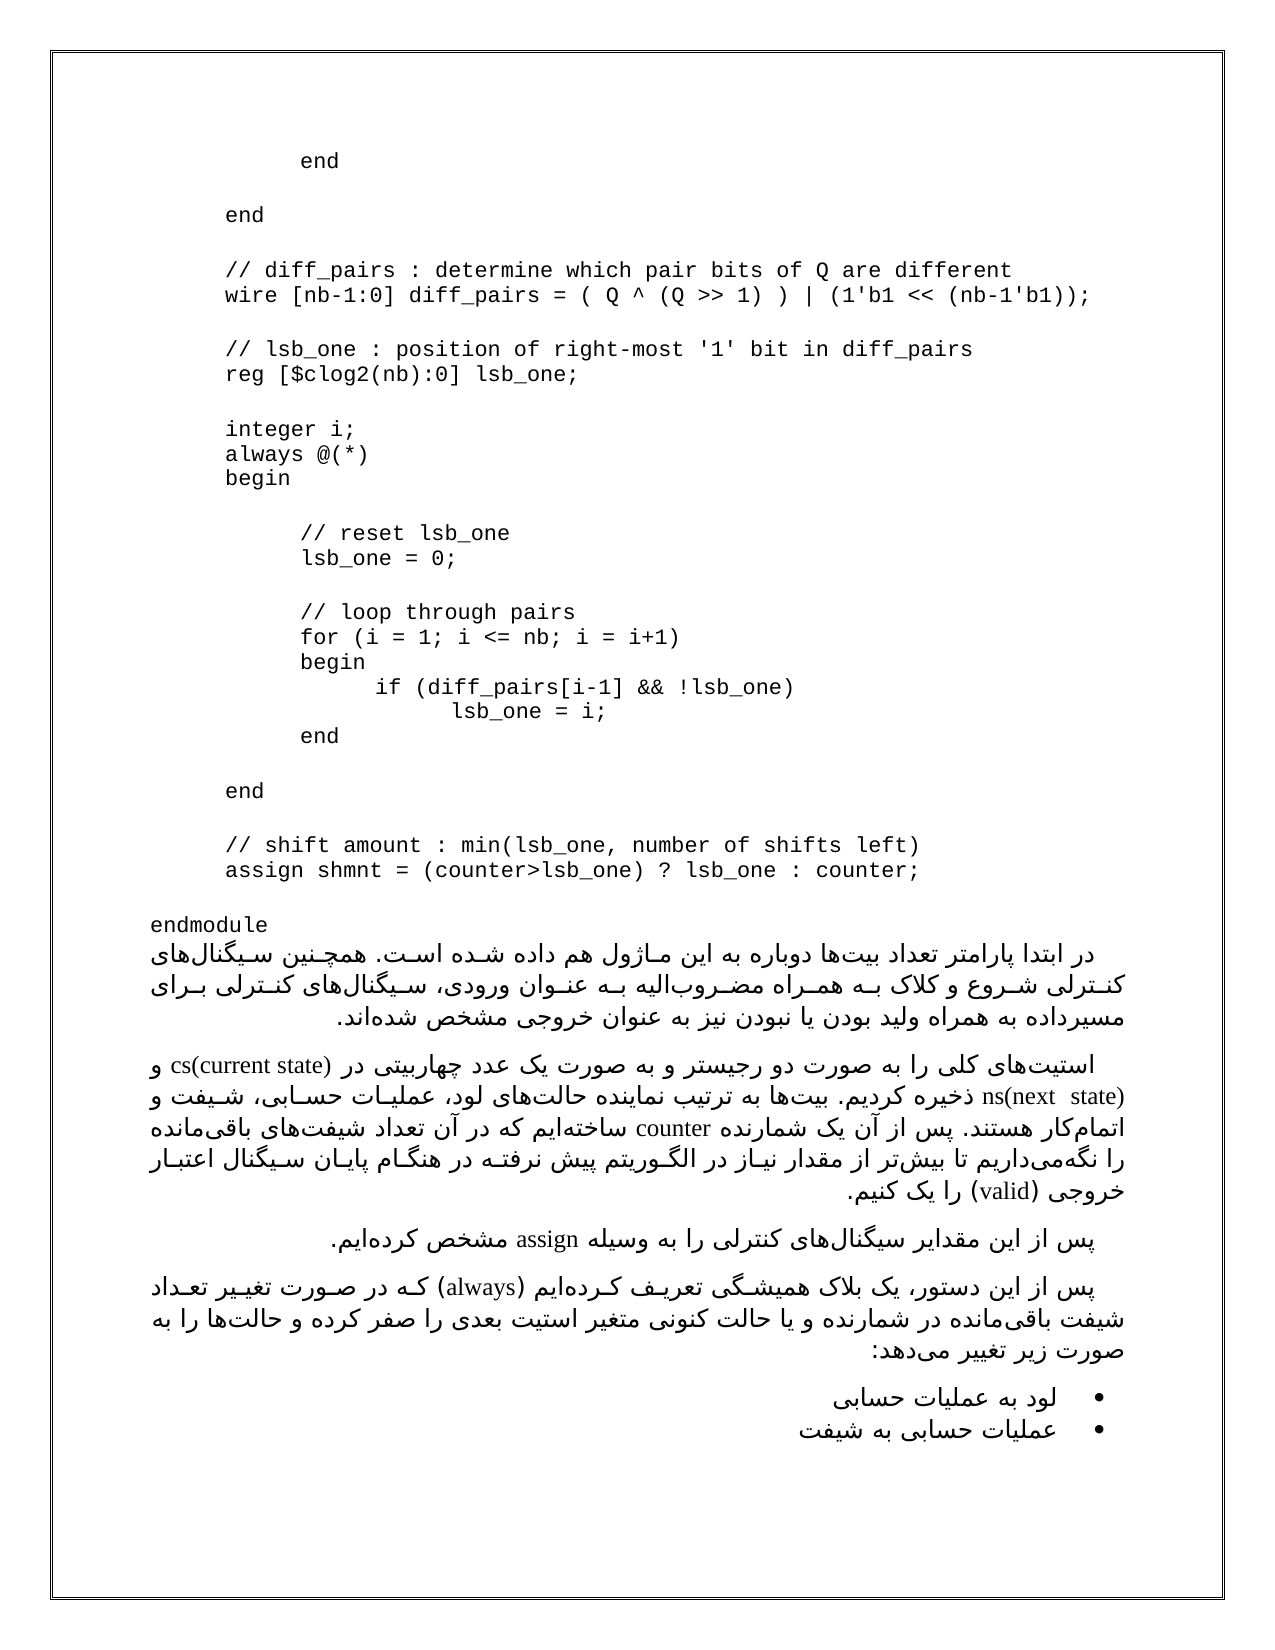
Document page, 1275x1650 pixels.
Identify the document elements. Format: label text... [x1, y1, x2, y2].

text integer i; [150, 418, 1125, 443]
text // diff_pairs : determine which pair bits of Q are different [150, 259, 1125, 284]
text lsb_one = i; [150, 701, 1125, 725]
text endmodule [150, 914, 1125, 939]
text reg [$clog2(nb):0] lsb_one; [150, 363, 1125, 388]
text پس از این مقدایر سیگنال‌های کنترلی را به وسیله assign مشخص کرده‌ایم. [150, 1224, 1125, 1253]
text always @(*) [150, 443, 1125, 467]
text // loop through pairs [150, 601, 1125, 626]
text end [150, 204, 1125, 229]
text // lsb_one : position of right-most '1' bit in diff_pairs [150, 338, 1125, 363]
text استیت‌های کلی را به صورت دو رجیستر و به صورت یک عدد چهار‌بیتی در cs(current state) و ns(next state) ذخیره کردیم. بیت‌ها به ترتیب نماینده حالت‌های لود، عملیات حسابی، شیفت و اتمام‌کار هستند. پس از آن یک شمارنده counter ساخته‌ایم که در آن تعداد شیفت‌های باقی‌مانده را نگه‌می‌داریم تا بیش‌تر از مقدار نیاز در الگوریتم پیش نرفته در هنگام پایان سیگنال اعتبار خروجی (valid) را یک کنیم. [150, 1050, 1125, 1205]
text begin [150, 651, 1125, 676]
text begin [150, 467, 1125, 492]
text // reset lsb_one [150, 522, 1125, 547]
text پس از این دستور، یک بلاک همیشگی تعریف کرده‌ایم (always) که در صورت تغییر تعداد شیفت باقی‌مانده در شمارنده و یا حالت کنونی متغیر استیت بعدی را صفر کرده و حالت‌ها را به صورت زیر تغییر می‌دهد: [150, 1272, 1125, 1364]
list لود به عملیات حسابی [150, 1383, 1095, 1413]
text for (i = 1; i <= nb; i = i+1) [150, 626, 1125, 651]
text // shift amount : min(lsb_one, number of shifts left) [150, 834, 1125, 859]
text lsb_one = 0; [150, 547, 1125, 572]
text end [150, 780, 1125, 805]
text wire [nb-1:0] diff_pairs = ( Q ^ (Q >> 1) ) | (1'b1 << (nb-1'b1)); [150, 284, 1125, 309]
text در ابتدا پارامتر تعداد بیت‌ها دوباره به این ماژول هم داده شده است. همچنین سیگنال‌های کنترلی شروع و کلاک به همراه مضروب‌الیه به عنوان ورودی، سیگنال‌های کنترلی برای مسیر‌داده به همراه ولید بودن یا نبودن نیز به عنوان خروجی مشخص شده‌اند. [150, 939, 1125, 1031]
text assign shmnt = (counter>lsb_one) ? lsb_one : counter; [150, 859, 1125, 884]
text end [150, 725, 1125, 750]
text end [150, 150, 1125, 175]
list عملیات حسابی به شیفت [150, 1415, 1095, 1444]
text if (diff_pairs[i-1] && !lsb_one) [150, 676, 1125, 701]
